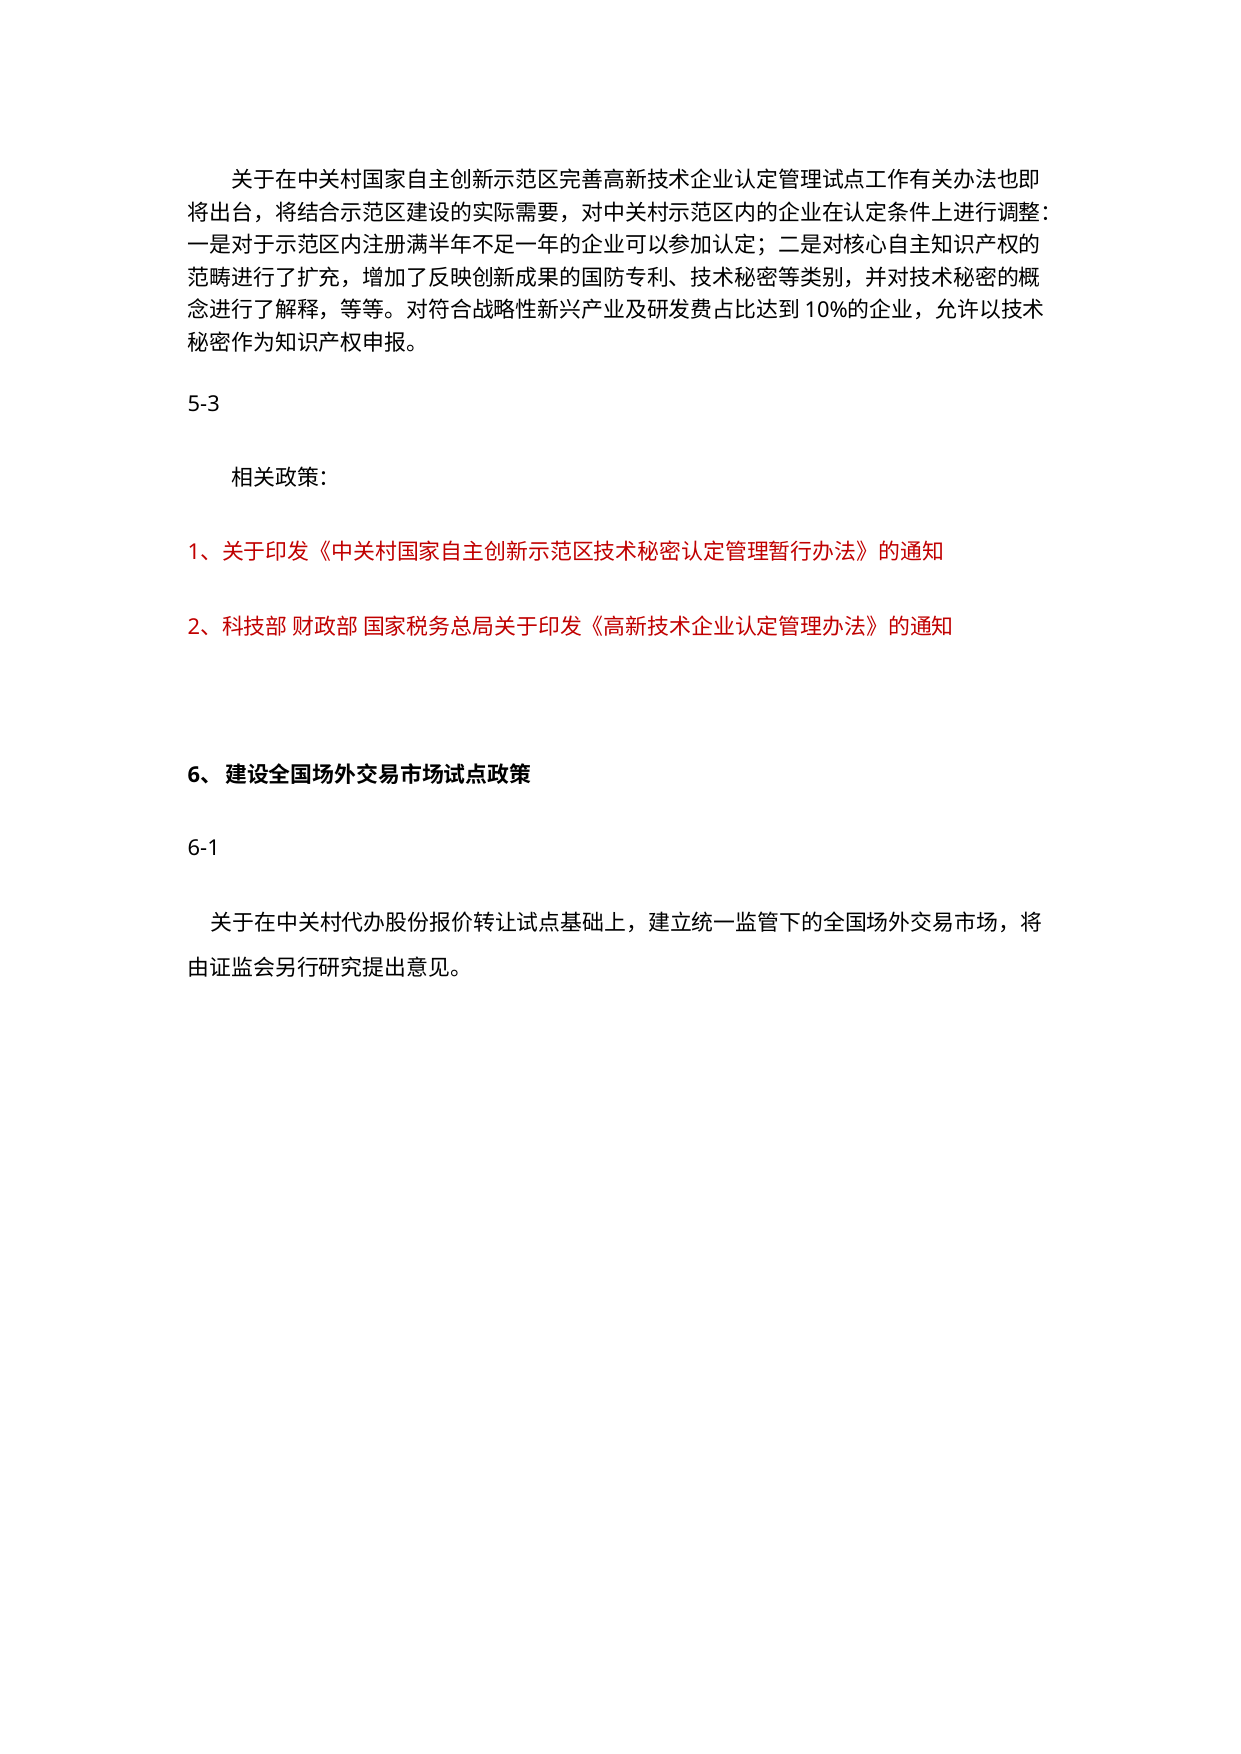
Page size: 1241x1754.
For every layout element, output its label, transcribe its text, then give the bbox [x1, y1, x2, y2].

text 关于在中关村国家自主创新示范区完善高新技术企业认定管理试点工作有关办法也即将出台，将结合示范区建设的实际需要，对中关村示范区内的企业在认定条件上进行调整：一是对于示范区内注册满半年不足一年的企业可以参加认定；二是对核心自主知识产权的范畴进行了扩充，增加了反映创新成果的国防专利、技术秘密等类别，并对技术秘密的概念进行了解释，等等。对符合战略性新兴产业及研发费占比达到10%的企业，允许以技术秘密作为知识产权申报。 [187, 162, 1053, 357]
text 关于在中关村代办股份报价转让试点基础上，建立统一监管下的全国场外交易市场，将由证监会另行研究提出意见。 [187, 904, 1053, 982]
list 建设全国场外交易市场试点政策 [187, 756, 1053, 789]
text 6-1 [187, 831, 1053, 863]
text 2、科技部 财政部 国家税务总局关于印发《高新技术企业认定管理办法》的通知 [187, 608, 1053, 641]
text 1、关于印发《中关村国家自主创新示范区技术秘密认定管理暂行办法》的通知 [187, 534, 1053, 566]
text 相关政策： [187, 460, 1053, 492]
text 5-3 [187, 386, 1053, 419]
